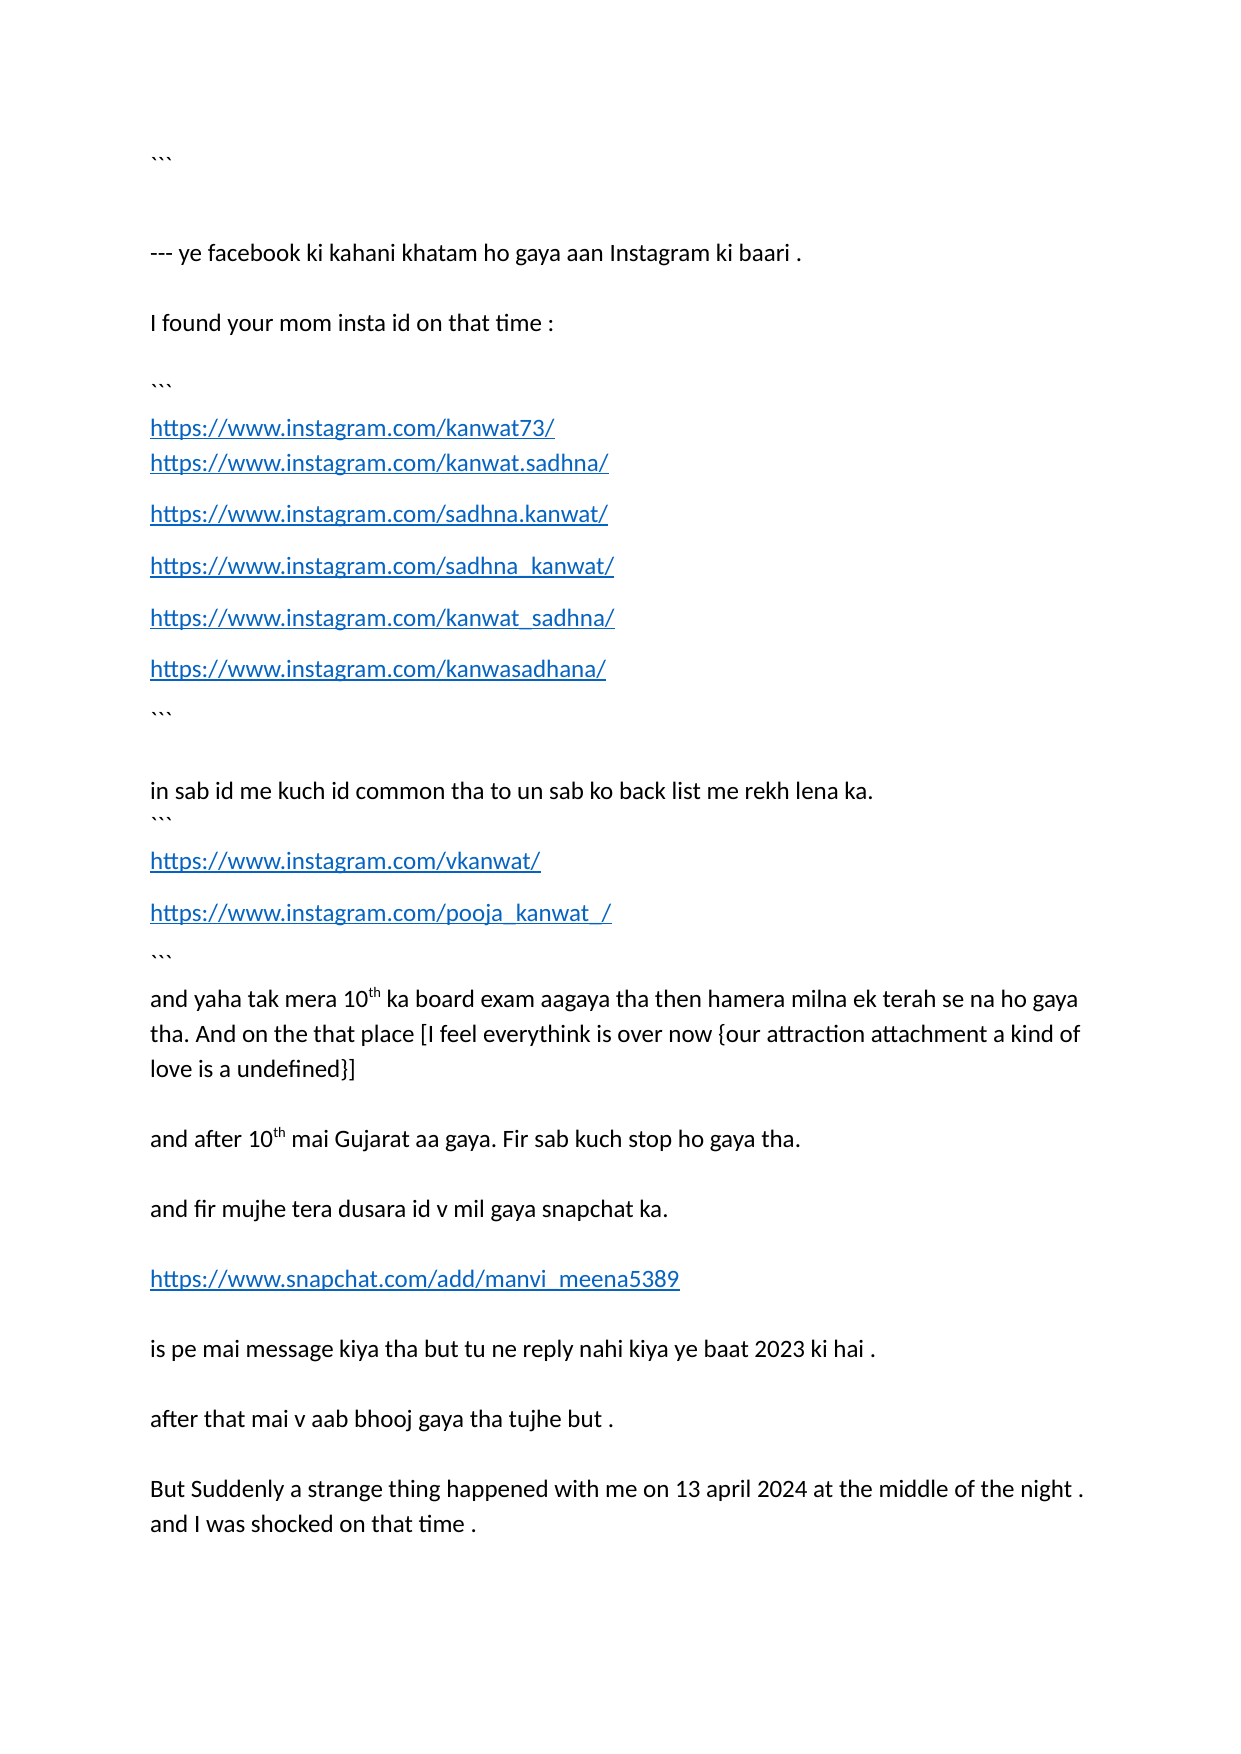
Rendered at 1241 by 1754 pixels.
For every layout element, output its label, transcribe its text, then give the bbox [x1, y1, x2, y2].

text ``` and yaha tak mera 10th ka board exam aagaya tha then hamera milna ek terah se na ho gaya tha. And on the that place [I feel everythink is over now {our attraction attachment a kind of love is a undefined}] and after 10th mai Gujarat aa gaya. Fir sab kuch stop ho gaya tha. and fir mujhe tera dusara id v mil gaya snapchat ka. https://www.snapchat.com/add/manvi_meena5389 is pe mai message kiya tha but tu ne reply nahi kiya ye baat 2023 ki hai . after that mai v aab bhooj gaya tha tujhe but . But Suddenly a strange thing happened with me on 13 april 2024 at the middle of the night . and I was shocked on that time . [150, 948, 1090, 1539]
text https://www.instagram.com/pooja_kanwat_/ [150, 897, 1090, 927]
text https://www.instagram.com/kanwat_sadhna/ [150, 602, 1090, 632]
text ``` [150, 150, 1090, 216]
text https://www.instagram.com/sadhna.kanwat/ [150, 498, 1090, 529]
text ``` in sab id me kuch id common tha to un sab ko back list me rekh lena ka. ``` https://www.instagram.com/vkanwat/ [150, 705, 1090, 876]
text https://www.instagram.com/sadhna_kanwat/ [150, 550, 1090, 581]
text --- ye facebook ki kahani khatam ho gaya aan Instagram ki baari . I found your mom insta id on that time : ``` https://www.instagram.com/kanwat73/ https://www.instagram.com/kanwat.sadhna/ [150, 237, 1090, 477]
text https://www.instagram.com/kanwasadhana/ [150, 653, 1090, 684]
